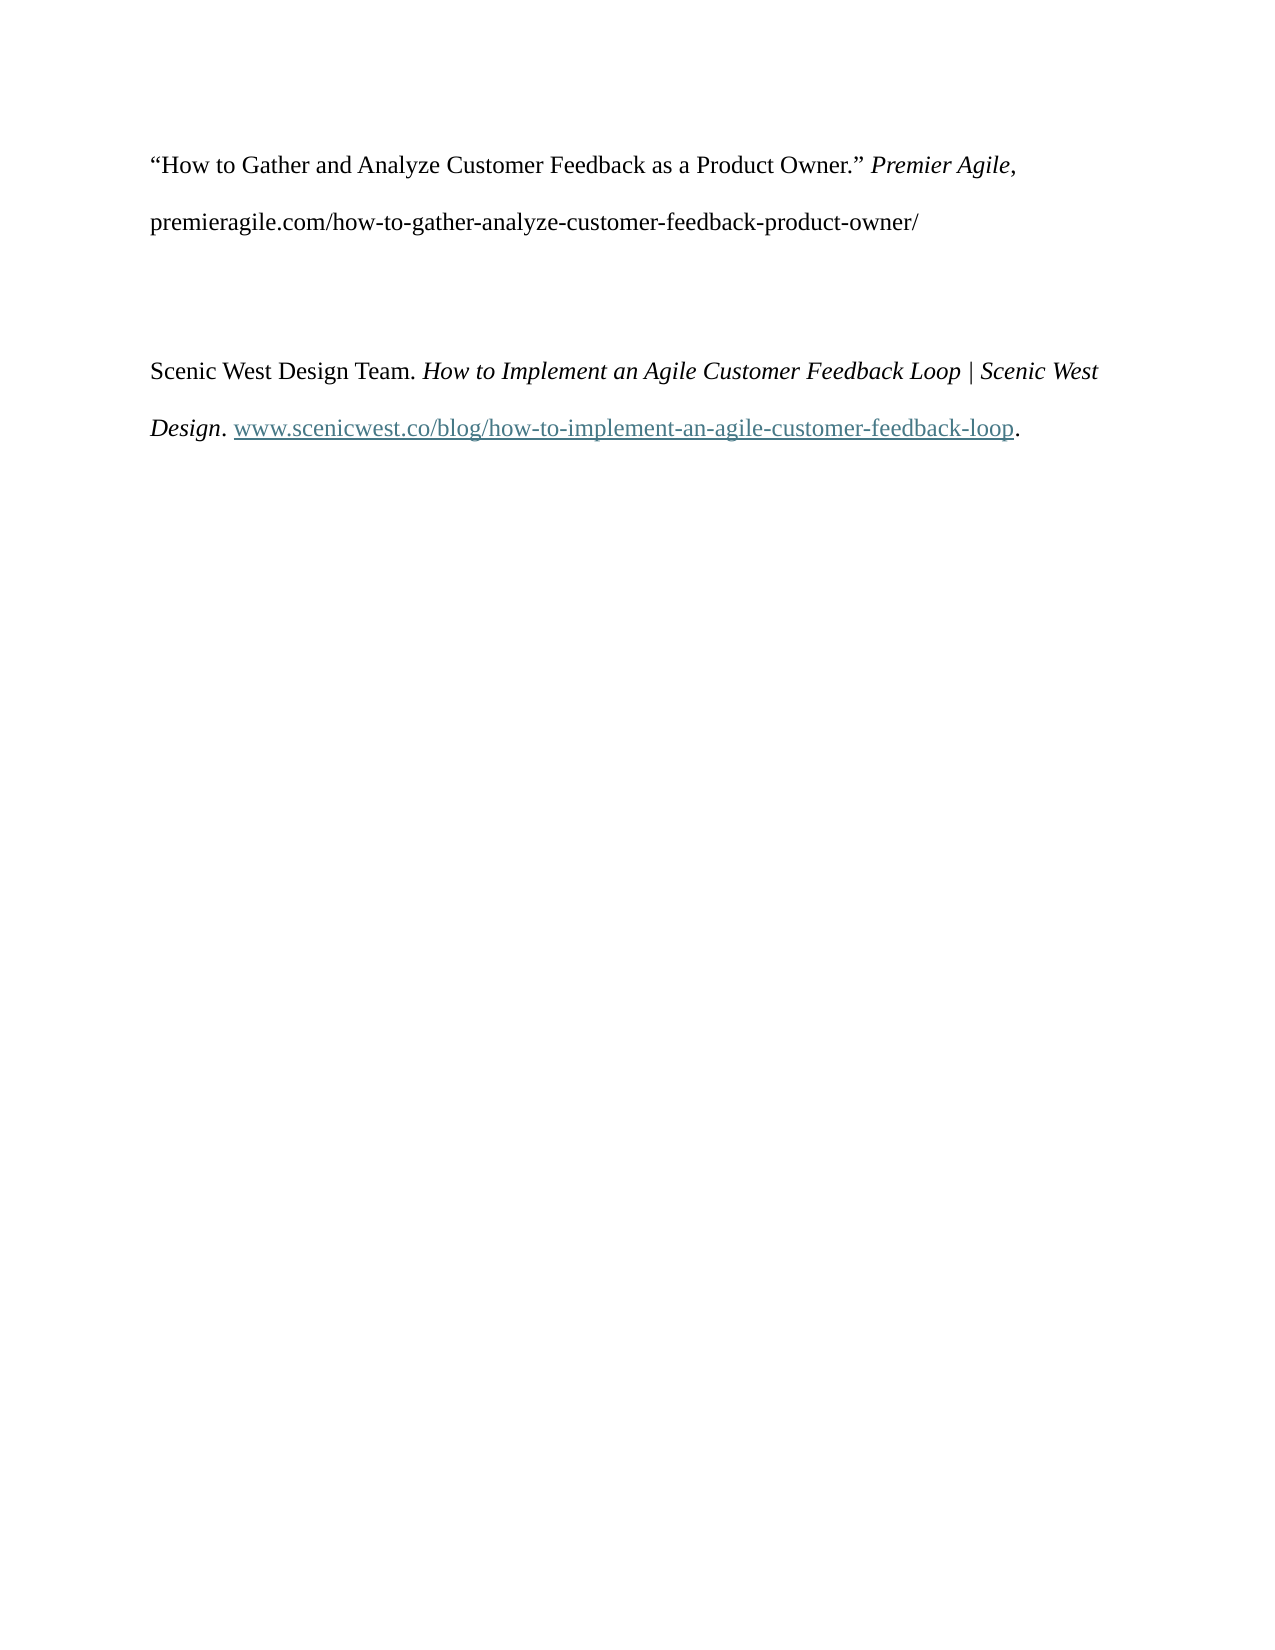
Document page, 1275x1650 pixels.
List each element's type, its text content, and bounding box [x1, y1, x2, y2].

text “How to Gather and Analyze Customer Feedback as a Product Owner.” Premier Agile, premieragile.com/how-to-gather-analyze-customer-feedback-product-owner/ [150, 150, 1125, 236]
text Scenic West Design Team. How to Implement an Agile Customer Feedback Loop | Scenic West Design. www.scenicwest.co/blog/how-to-implement-an-agile-customer-feedback-loop. [150, 356, 1125, 442]
